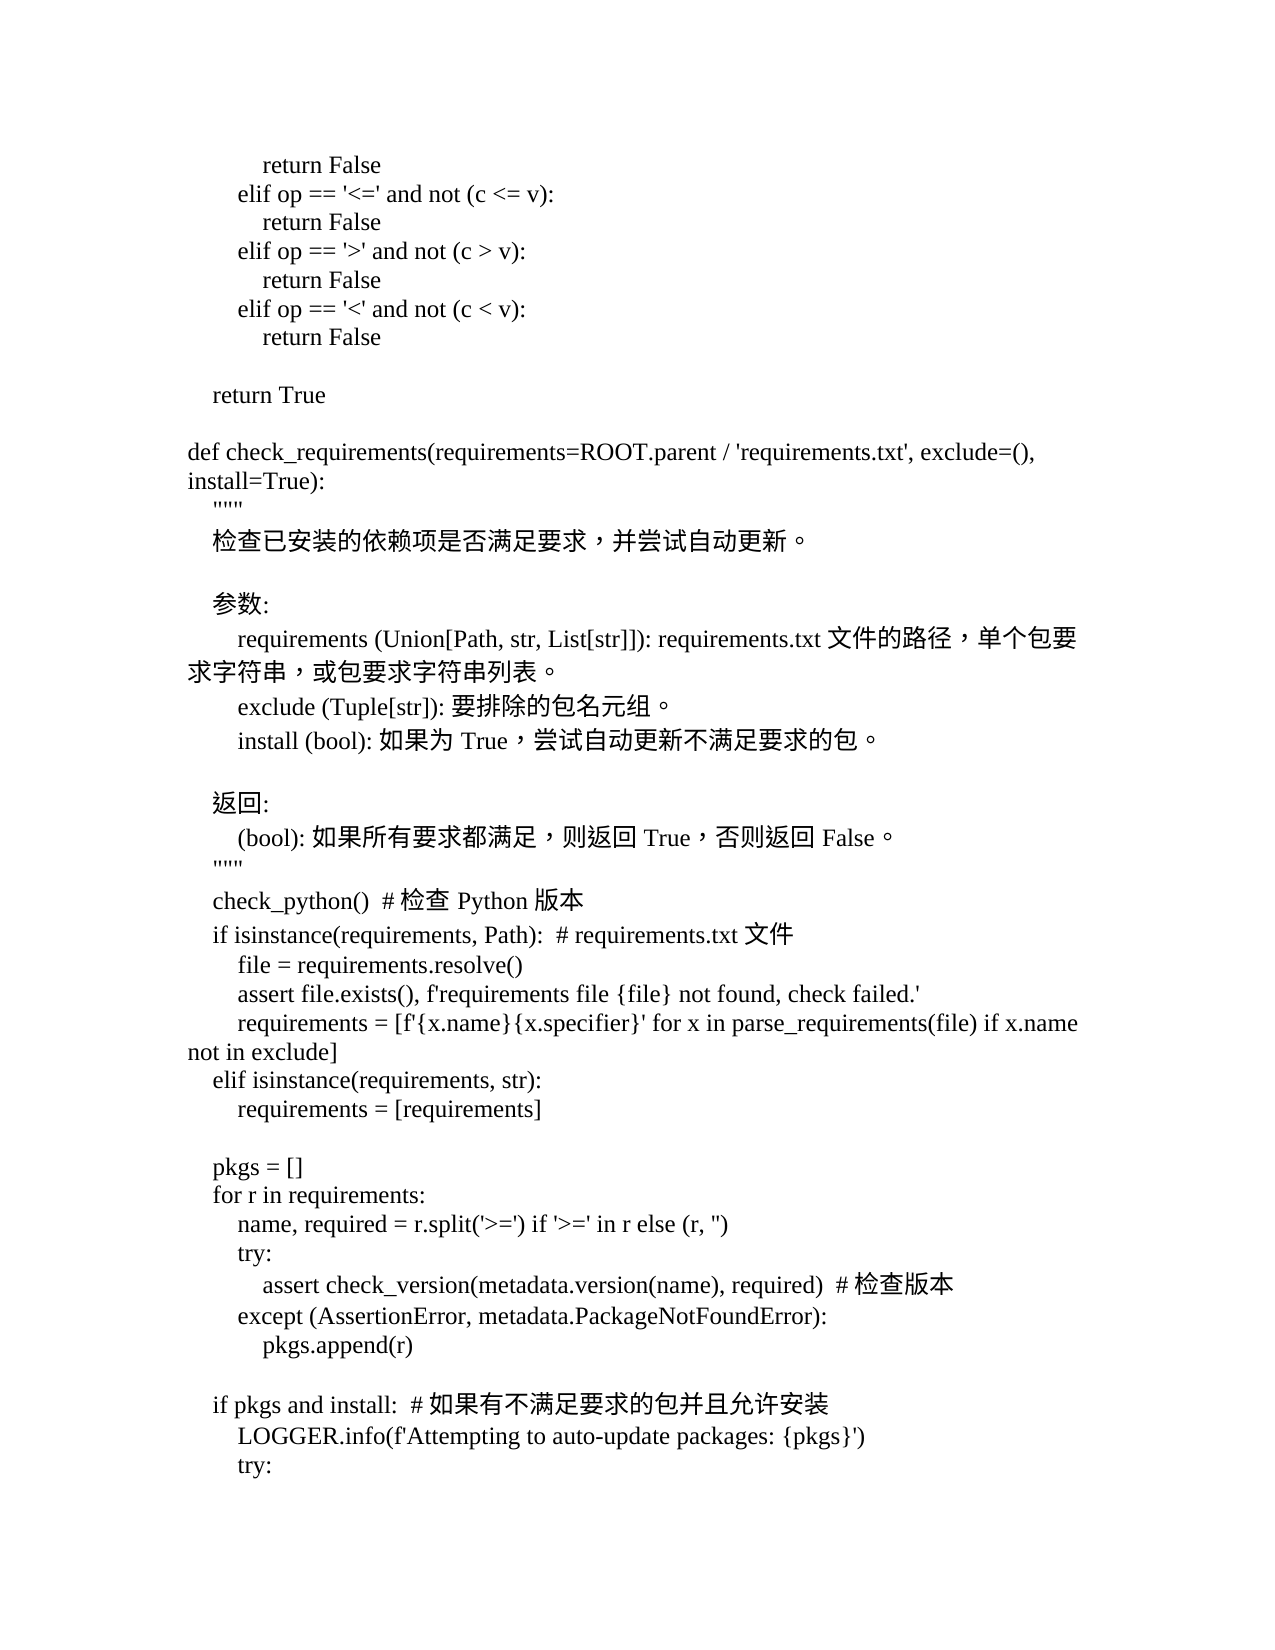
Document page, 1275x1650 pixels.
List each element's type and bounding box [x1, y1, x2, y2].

text [187, 150, 1087, 1479]
